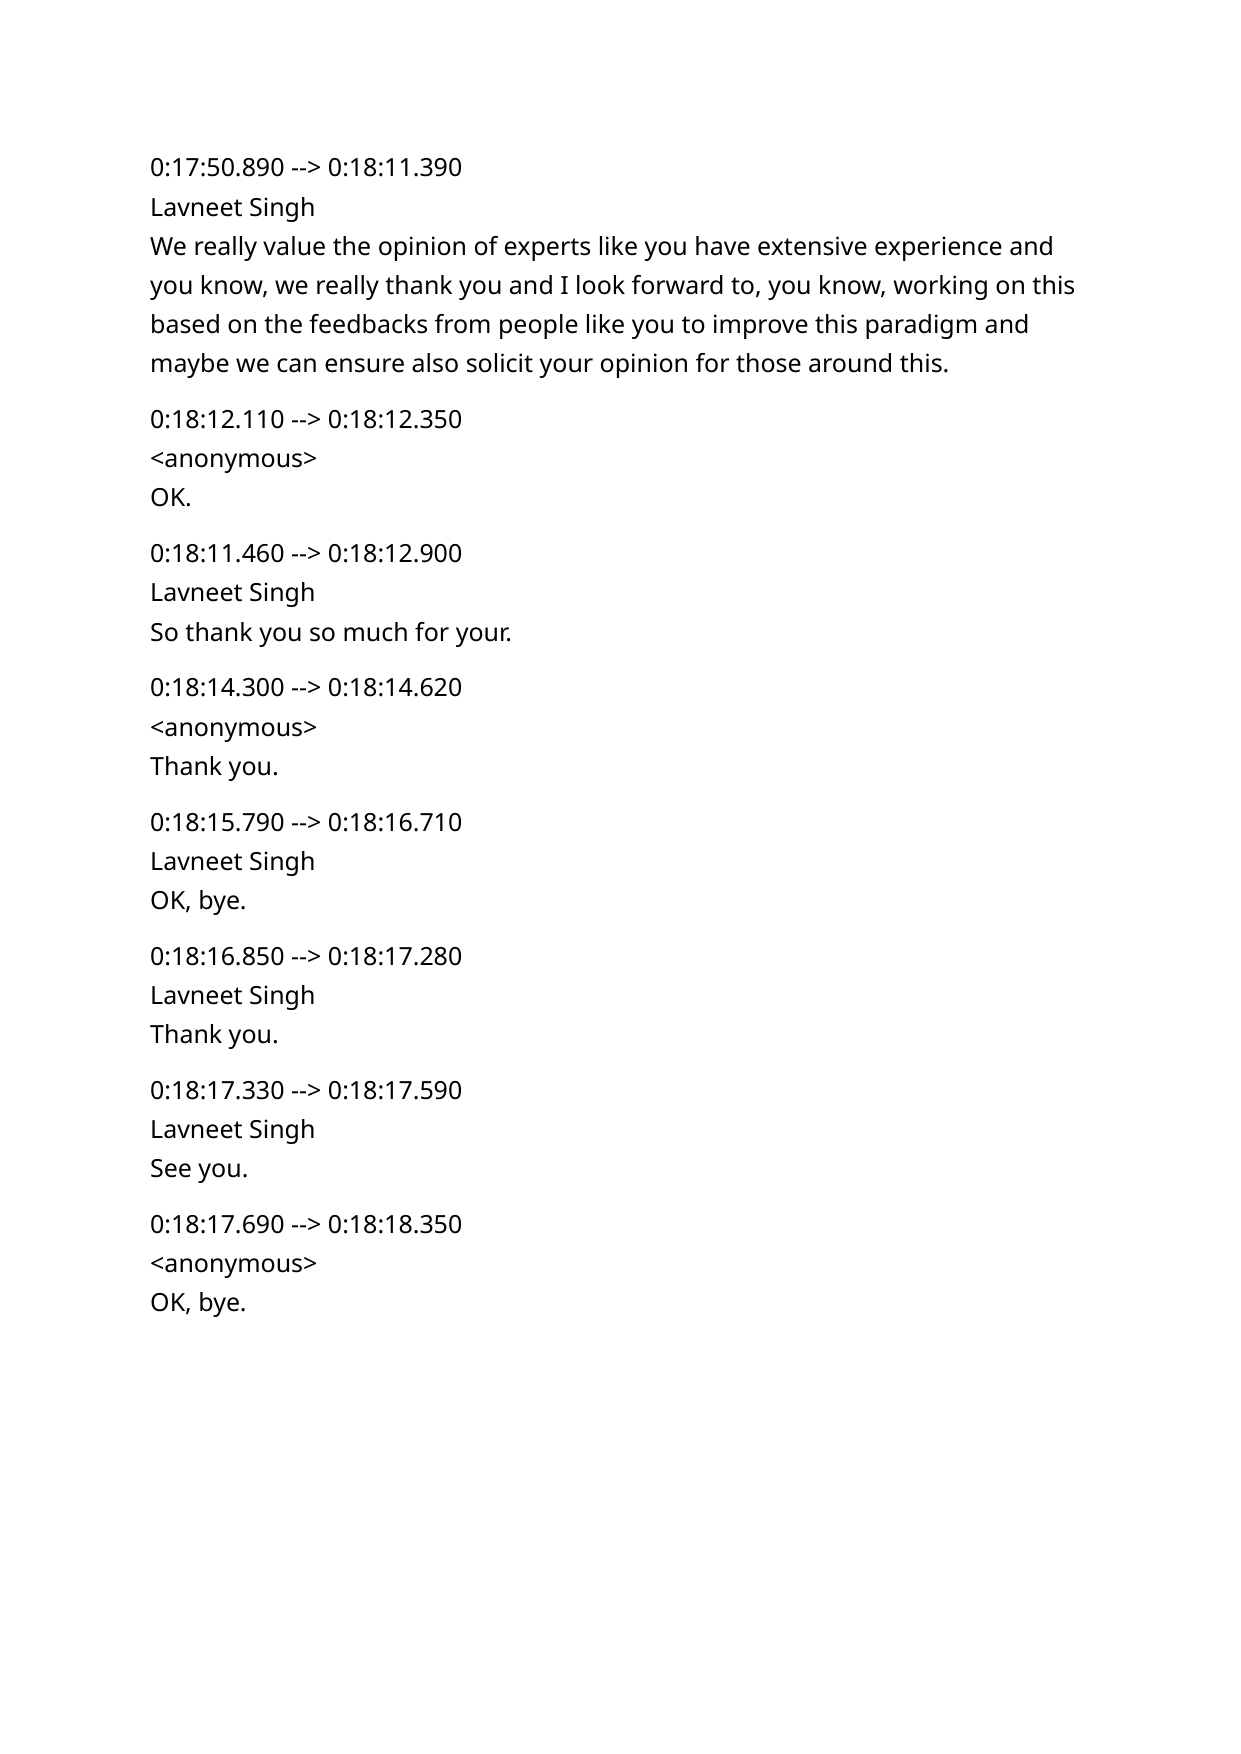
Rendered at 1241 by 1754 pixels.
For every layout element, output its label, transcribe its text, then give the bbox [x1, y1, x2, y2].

text 0:18:16.850 --> 0:18:17.280 Lavneet Singh Thank you. [150, 938, 1090, 1051]
text 0:18:11.460 --> 0:18:12.900 Lavneet Singh So thank you so much for your. [150, 536, 1090, 648]
text 0:18:12.110 --> 0:18:12.350 <anonymous> OK. [150, 402, 1090, 514]
text 0:18:17.690 --> 0:18:18.350 <anonymous> OK, bye. [150, 1207, 1090, 1319]
text 0:18:17.330 --> 0:18:17.590 Lavneet Singh See you. [150, 1072, 1090, 1185]
text 0:17:50.890 --> 0:18:11.390 Lavneet Singh We really value the opinion of experts like you have extensive experience and you know, we really thank you and I look forward to, you know, working on this based on the feedbacks from people like you to improve this paradigm and maybe we can ensure also solicit your opinion for those around this. [150, 150, 1090, 380]
text 0:18:14.300 --> 0:18:14.620 <anonymous> Thank you. [150, 670, 1090, 782]
text 0:18:15.790 --> 0:18:16.710 Lavneet Singh OK, bye. [150, 804, 1090, 917]
